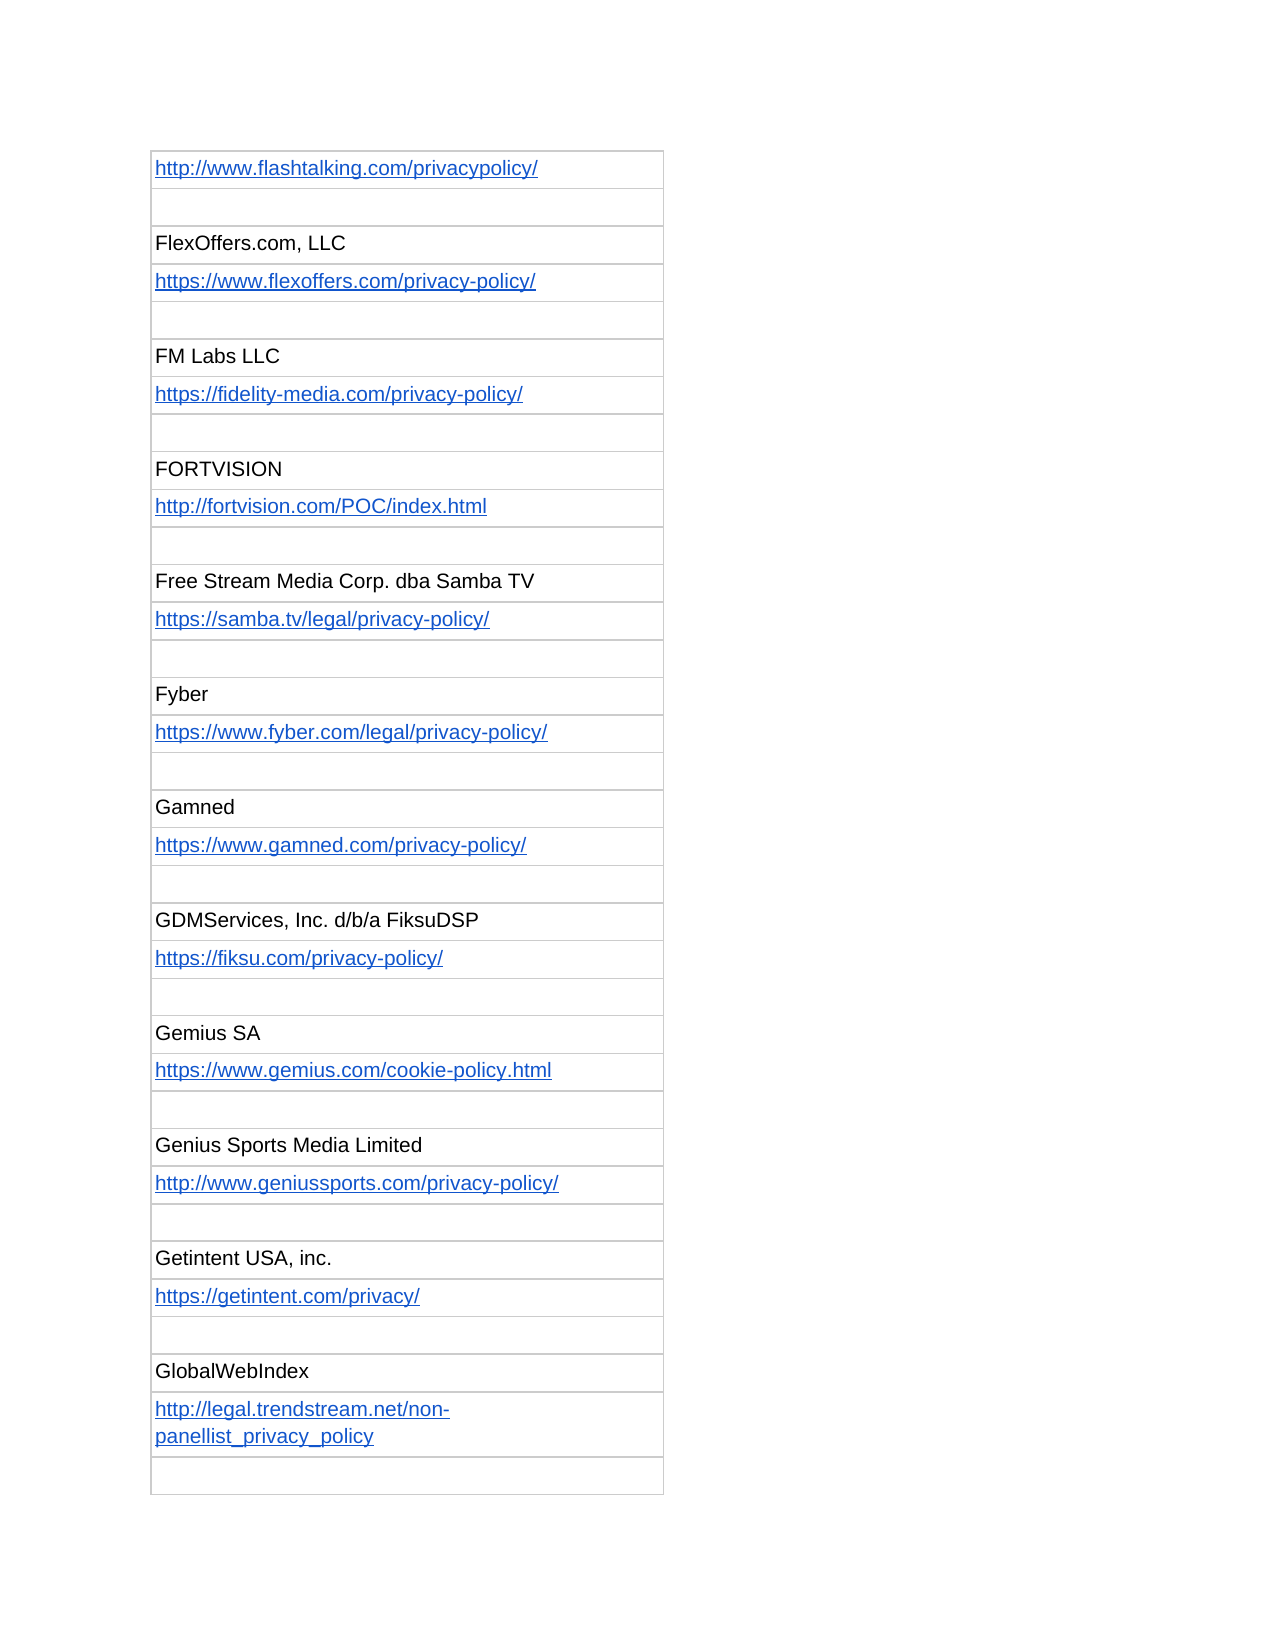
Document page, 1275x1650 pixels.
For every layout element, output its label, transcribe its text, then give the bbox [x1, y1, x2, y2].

table_cell [152, 753, 663, 789]
table_cell GDMServices, Inc. d/b/a FiksuDSP [152, 904, 663, 940]
table_cell http://www.flashtalking.com/privacypolicy/ [152, 152, 663, 188]
table_cell http://www.geniussports.com/privacy-policy/ [152, 1167, 663, 1203]
table_cell https://www.flexoffers.com/privacy-policy/ [152, 265, 663, 301]
table_cell https://www.gamned.com/privacy-policy/ [152, 828, 663, 864]
table_cell [152, 866, 663, 902]
table_cell http://fortvision.com/POC/index.html [152, 490, 663, 526]
table_cell Fyber [152, 678, 663, 714]
table_cell FlexOffers.com, LLC [152, 227, 663, 263]
table_cell https://fidelity-media.com/privacy-policy/ [152, 377, 663, 413]
table_cell FM Labs LLC [152, 340, 663, 376]
table_cell FORTVISION [152, 452, 663, 488]
table_cell [152, 528, 663, 563]
table_cell [152, 1092, 663, 1128]
table_cell https://fiksu.com/privacy-policy/ [152, 941, 663, 977]
table_cell GlobalWebIndex [152, 1355, 663, 1391]
table_cell [152, 641, 663, 676]
table_cell https://www.gemius.com/cookie-policy.html [152, 1054, 663, 1090]
table_cell [152, 1317, 663, 1353]
table_cell Getintent USA, inc. [152, 1242, 663, 1278]
table_cell [152, 302, 663, 338]
table_cell [152, 189, 663, 225]
table_cell [152, 415, 663, 451]
table_cell Free Stream Media Corp. dba Samba TV [152, 565, 663, 601]
table_cell Gamned [152, 791, 663, 827]
table_cell [152, 979, 663, 1015]
table_cell http://legal.trendstream.net/non-panellist_privacy_policy [152, 1393, 663, 1456]
table_cell https://getintent.com/privacy/ [152, 1280, 663, 1316]
table_cell Gemius SA [152, 1016, 663, 1052]
table_cell [152, 1205, 663, 1240]
table_cell https://www.fyber.com/legal/privacy-policy/ [152, 716, 663, 752]
table_cell https://samba.tv/legal/privacy-policy/ [152, 603, 663, 639]
table_cell [152, 1458, 663, 1493]
table_cell Genius Sports Media Limited [152, 1129, 663, 1165]
